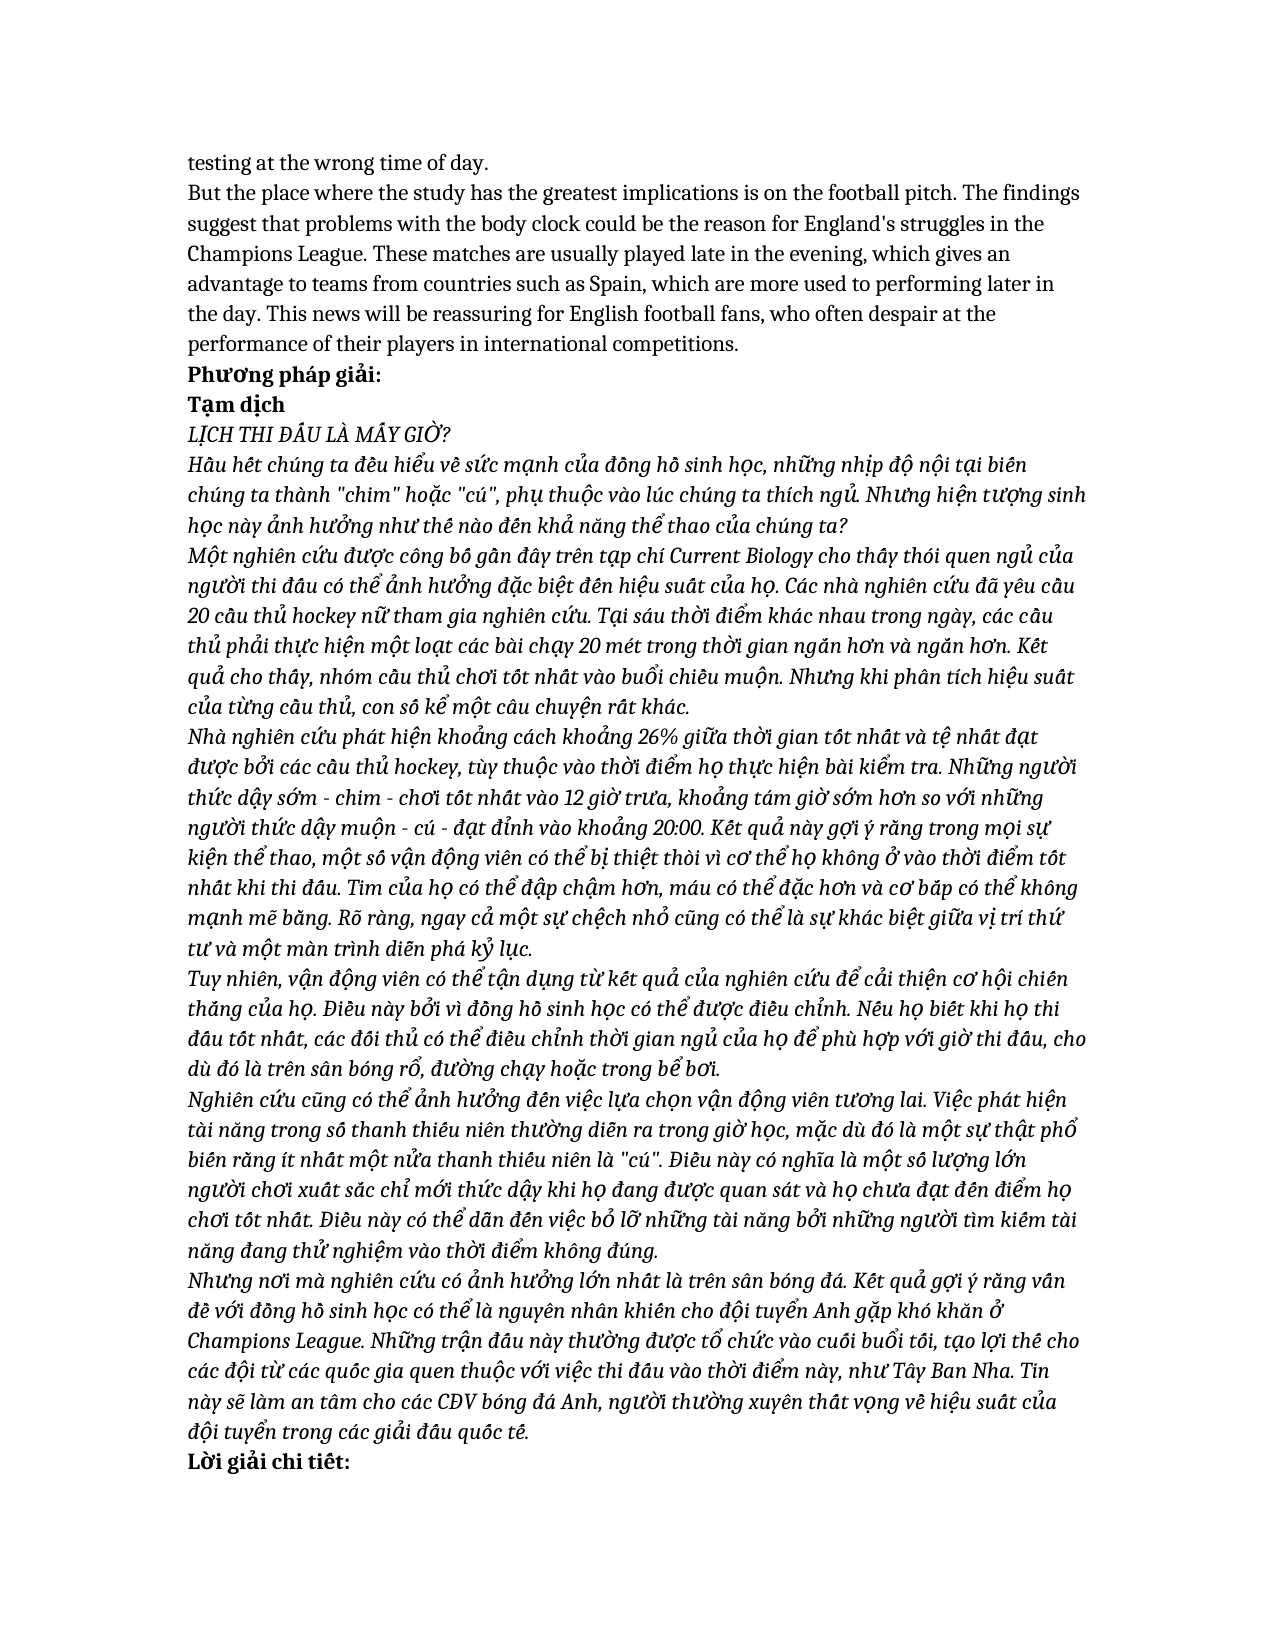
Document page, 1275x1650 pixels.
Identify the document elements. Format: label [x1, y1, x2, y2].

text [187, 150, 1087, 1475]
